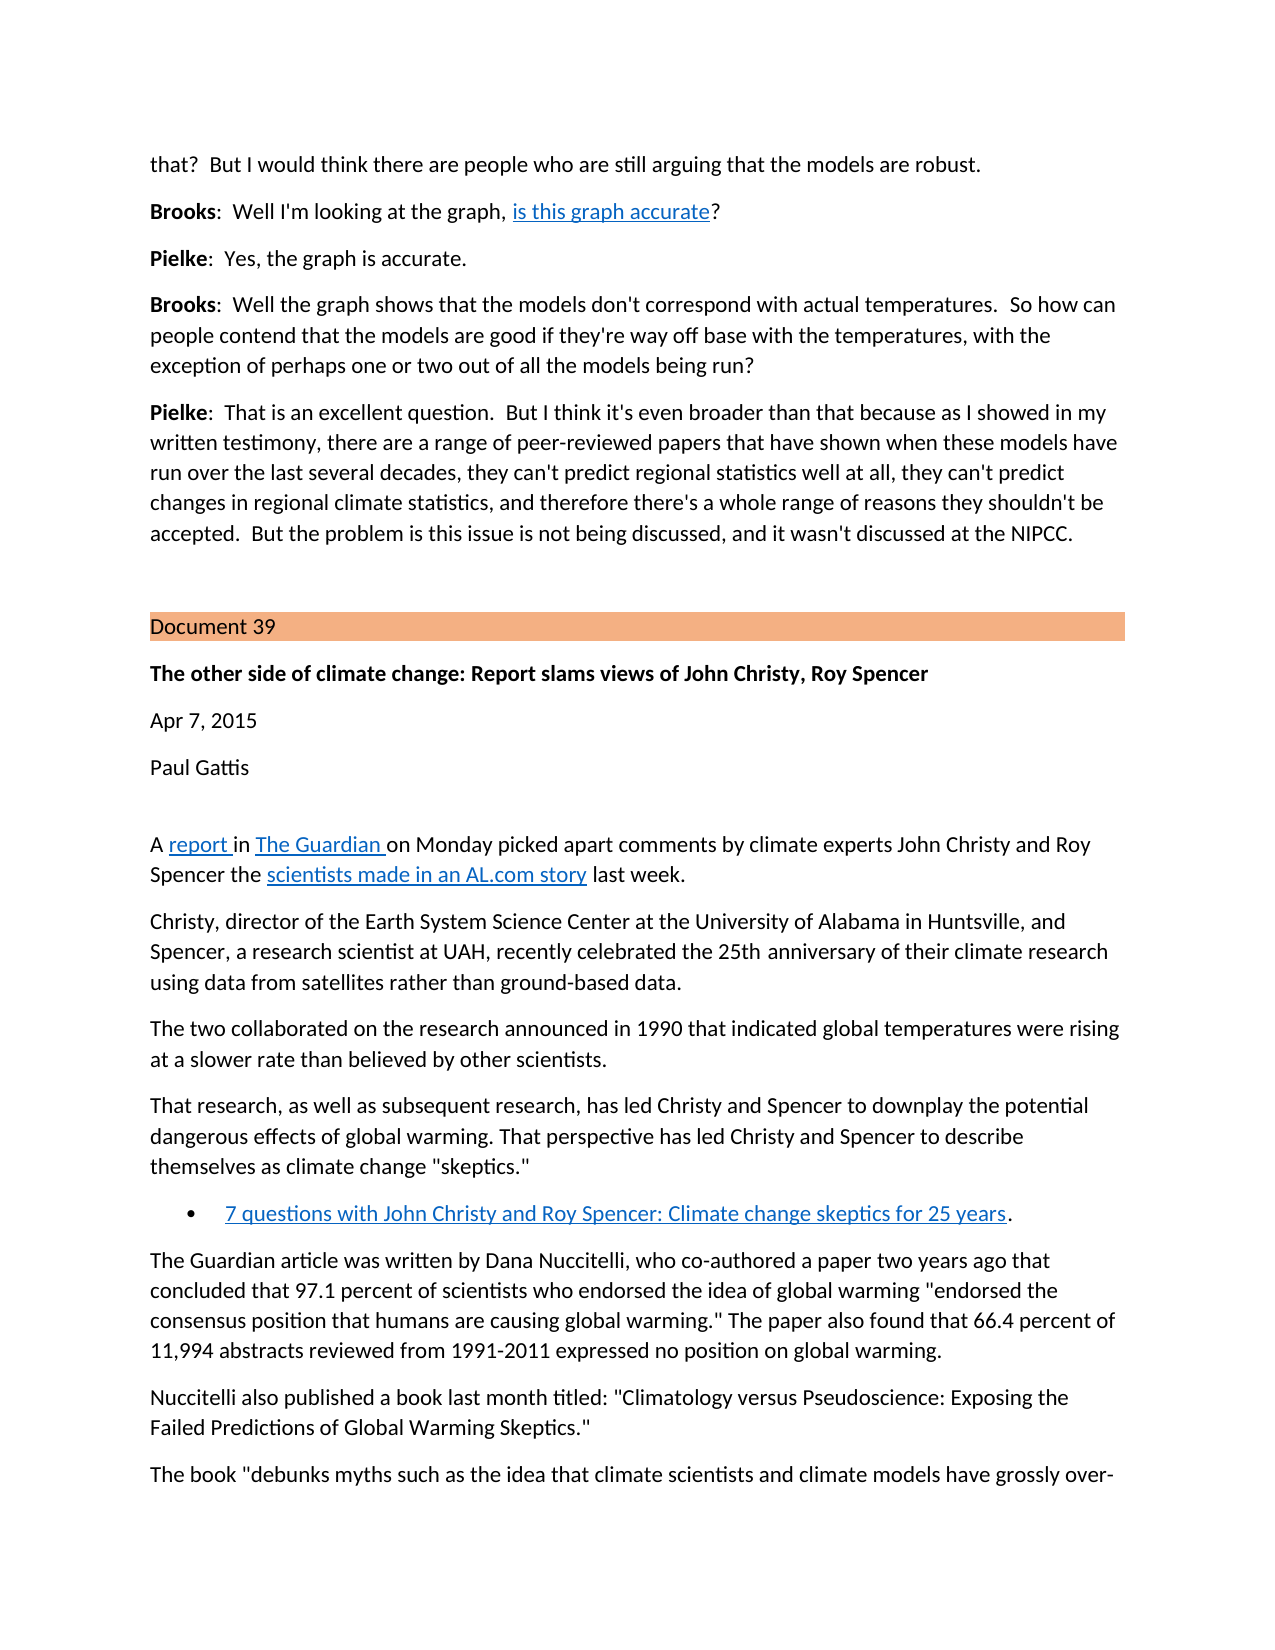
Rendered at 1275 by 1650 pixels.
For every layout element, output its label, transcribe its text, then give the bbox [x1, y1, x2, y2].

text Pielke: That is an excellent question. But I think it's even broader than that because as I showed in my written testimony, there are a range of peer-reviewed papers that have shown when these models have run over the last several decades, they can't predict regional statistics well at all, they can't predict changes in regional climate statistics, and therefore there's a whole range of reasons they shouldn't be accepted. But the problem is this issue is not being discussed, and it wasn't discussed at the NIPCC. [150, 398, 1125, 547]
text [150, 150, 1125, 178]
text Brooks: Well the graph shows that the models don't correspond with actual temperatures. So how can people contend that the models are good if they're way off base with the temperatures, with the exception of perhaps one or two out of all the models being run? [150, 291, 1125, 379]
text The other side of climate change: Report slams views of John Christy, Roy Spencer [150, 659, 1125, 687]
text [150, 1460, 1125, 1488]
text Pielke: Yes, the graph is accurate. [150, 244, 1125, 272]
list 7 questions with John Christy and Roy Spencer: Climate change skeptics for 25 years. [187, 1199, 1125, 1227]
text Nuccitelli also published a book last month titled: "Climatology versus Pseudoscience: Exposing the Failed Predictions of Global Warming Skeptics." [150, 1383, 1125, 1442]
text The two collaborated on the research announced in 1990 that indicated global temperatures were rising at a slower rate than believed by other scientists. [150, 1014, 1125, 1073]
text The Guardian article was written by Dana Nuccitelli, who co-authored a paper two years ago that concluded that 97.1 percent of scientists who endorsed the idea of global warming "endorsed the consensus position that humans are causing global warming." The paper also found that 66.4 percent of 11,994 abstracts reviewed from 1991-2011 expressed no position on global warming. [150, 1246, 1125, 1364]
text Paul Gattis [150, 753, 1125, 811]
text Document 39 [150, 612, 1125, 641]
text Apr 7, 2015 [150, 706, 1125, 734]
text Brooks: Well I'm looking at the graph, is this graph accurate? [150, 197, 1125, 225]
text That research, as well as subsequent research, has led Christy and Spencer to downplay the potential dangerous effects of global warming. That perspective has led Christy and Spencer to describe themselves as climate change "skeptics." [150, 1092, 1125, 1180]
text Christy, director of the Earth System Science Center at the University of Alabama in Huntsville, and Spencer, a research scientist at UAH, recently celebrated the 25th anniversary of their climate research using data from satellites rather than ground-based data. [150, 907, 1125, 996]
text A report in The Guardian on Monday picked apart comments by climate experts John Christy and Roy Spencer the scientists made in an AL.com story last week. [150, 830, 1125, 888]
